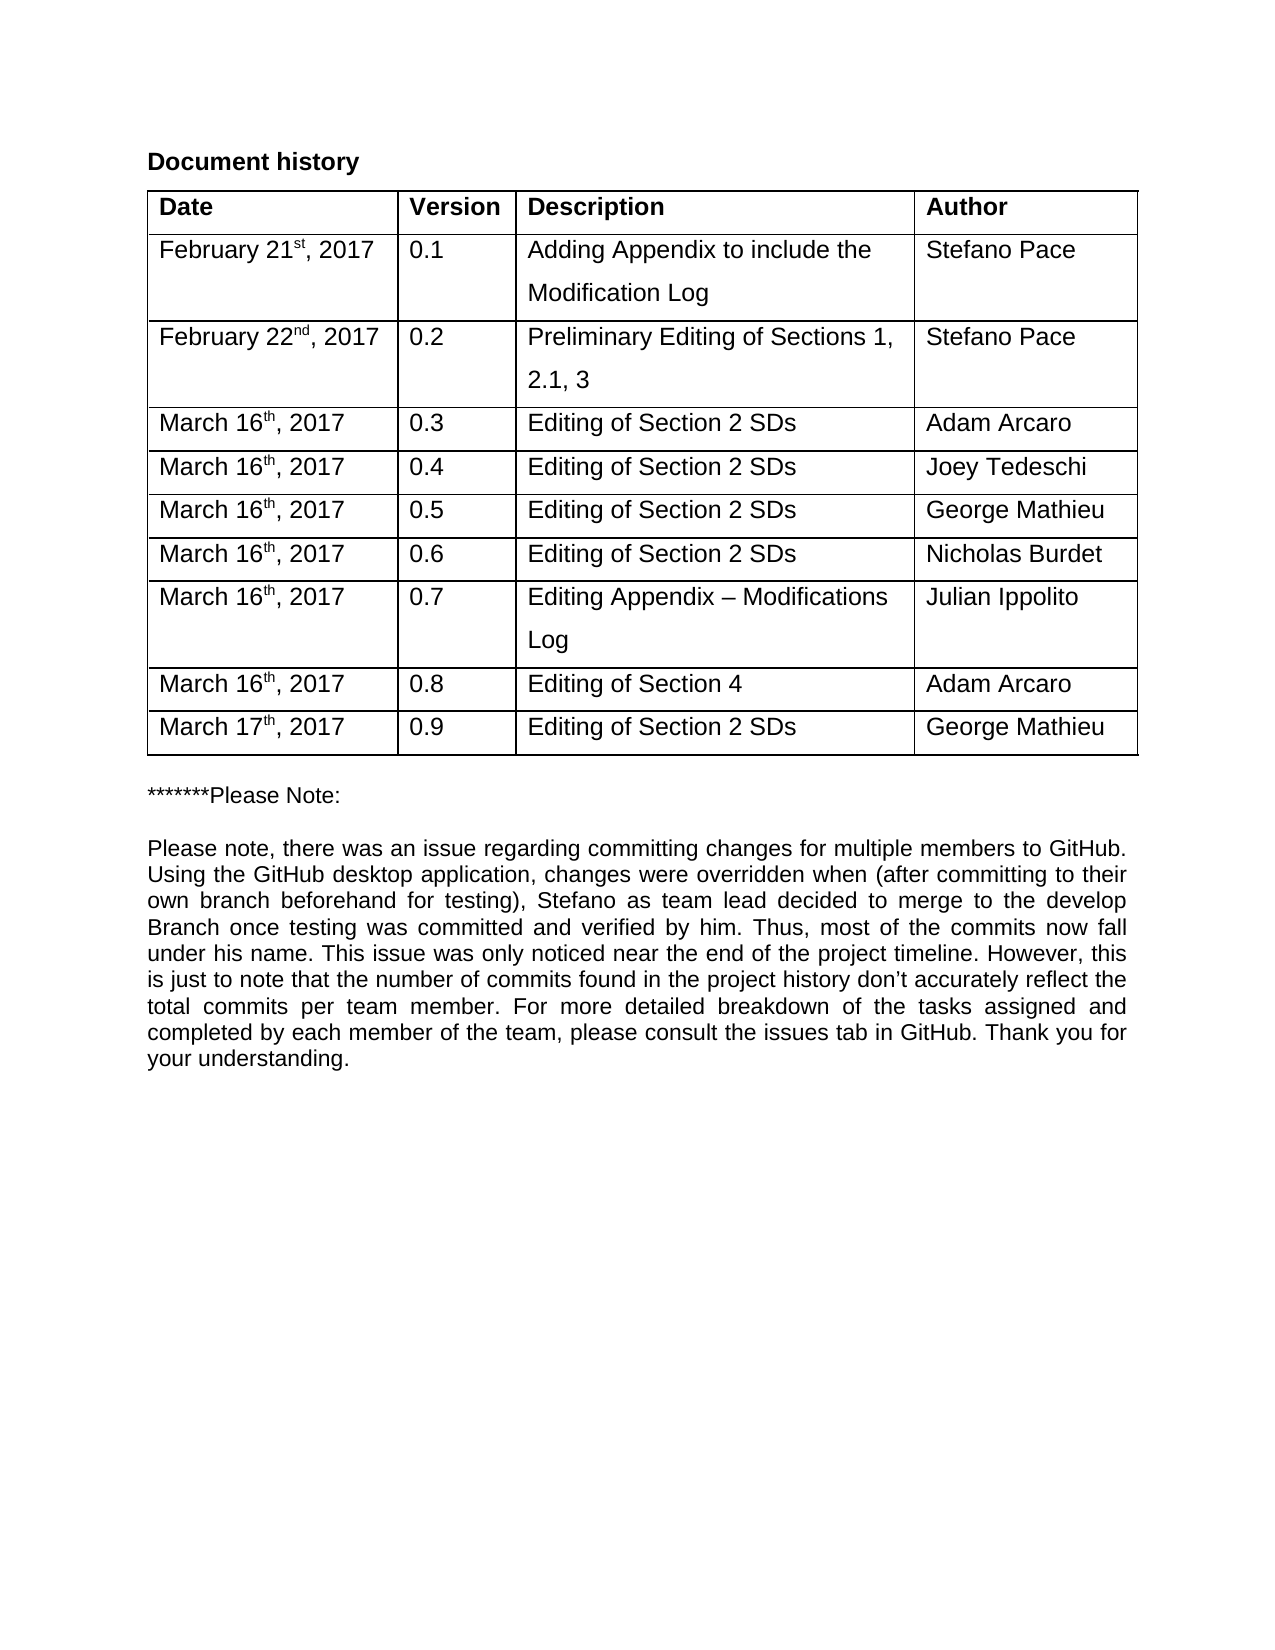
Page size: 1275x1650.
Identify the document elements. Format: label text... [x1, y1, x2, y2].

table_cell 0.2 [399, 322, 515, 407]
table_cell 0.4 [399, 452, 515, 493]
table_cell March 16th, 2017 [148, 495, 397, 537]
table_cell Nicholas Burdet [915, 539, 1137, 580]
table_cell March 16th, 2017 [148, 581, 397, 667]
table_cell February 22nd, 2017 [148, 321, 397, 407]
table_cell March 16th, 2017 [148, 408, 397, 450]
table_cell March 16th, 2017 [148, 451, 397, 493]
table_header Date [148, 192, 397, 233]
table_cell George Mathieu [915, 712, 1137, 754]
table_cell Editing of Section 2 SDs [517, 539, 914, 580]
table_header Version [399, 192, 515, 233]
table_cell 0.3 [399, 408, 515, 450]
table_cell 0.1 [399, 235, 515, 320]
table_cell Julian Ippolito [915, 582, 1137, 667]
table_cell Adding Appendix to include the Modification Log [517, 235, 914, 320]
table_cell 0.6 [399, 539, 515, 580]
table_cell Editing of Section 2 SDs [517, 408, 914, 450]
table_cell 0.8 [399, 669, 515, 710]
table_header Description [517, 192, 914, 233]
table_cell Stefano Pace [915, 235, 1137, 320]
table_cell Adam Arcaro [915, 669, 1137, 710]
text *******Please Note: [147, 782, 1128, 808]
table_cell Editing of Section 2 SDs [517, 495, 914, 537]
table_cell Editing Appendix – Modifications Log [517, 582, 914, 667]
table_cell Adam Arcaro [915, 408, 1137, 450]
table_cell Editing of Section 2 SDs [517, 712, 914, 754]
table_cell March 16th, 2017 [148, 668, 397, 710]
table_cell March 17th, 2017 [148, 711, 397, 754]
table_cell 0.9 [399, 712, 515, 754]
table_cell February 21st, 2017 [148, 235, 397, 320]
table_cell Stefano Pace [915, 322, 1137, 407]
table_cell Editing of Section 2 SDs [517, 452, 914, 493]
table_cell March 16th, 2017 [148, 538, 397, 580]
text Document history [147, 147, 1128, 176]
table_cell George Mathieu [915, 495, 1137, 537]
text Please note, there was an issue regarding committing changes for multiple members to GitHub. Using the GitHub desktop application, changes were overridden when (after committing to their own branch beforehand for testing), Stefano as team lead decided to merge to the develop Branch once testing was committed and verified by him. Thus, most of the commits now fall under his name. This issue was only noticed near the end of the project timeline. However, this is just to note that the number of commits found in the project history don’t accurately reflect the total commits per team member. For more detailed breakdown of the tasks assigned and completed by each member of the team, please consult the issues tab in GitHub. Thank you for your understanding. [147, 834, 1128, 1072]
table_cell Editing of Section 4 [517, 669, 914, 710]
table_cell Preliminary Editing of Sections 1, 2.1, 3 [517, 322, 914, 407]
table_header Author [915, 192, 1137, 233]
table_cell Joey Tedeschi [915, 452, 1137, 493]
table_cell 0.5 [399, 495, 515, 537]
table_cell 0.7 [399, 582, 515, 667]
